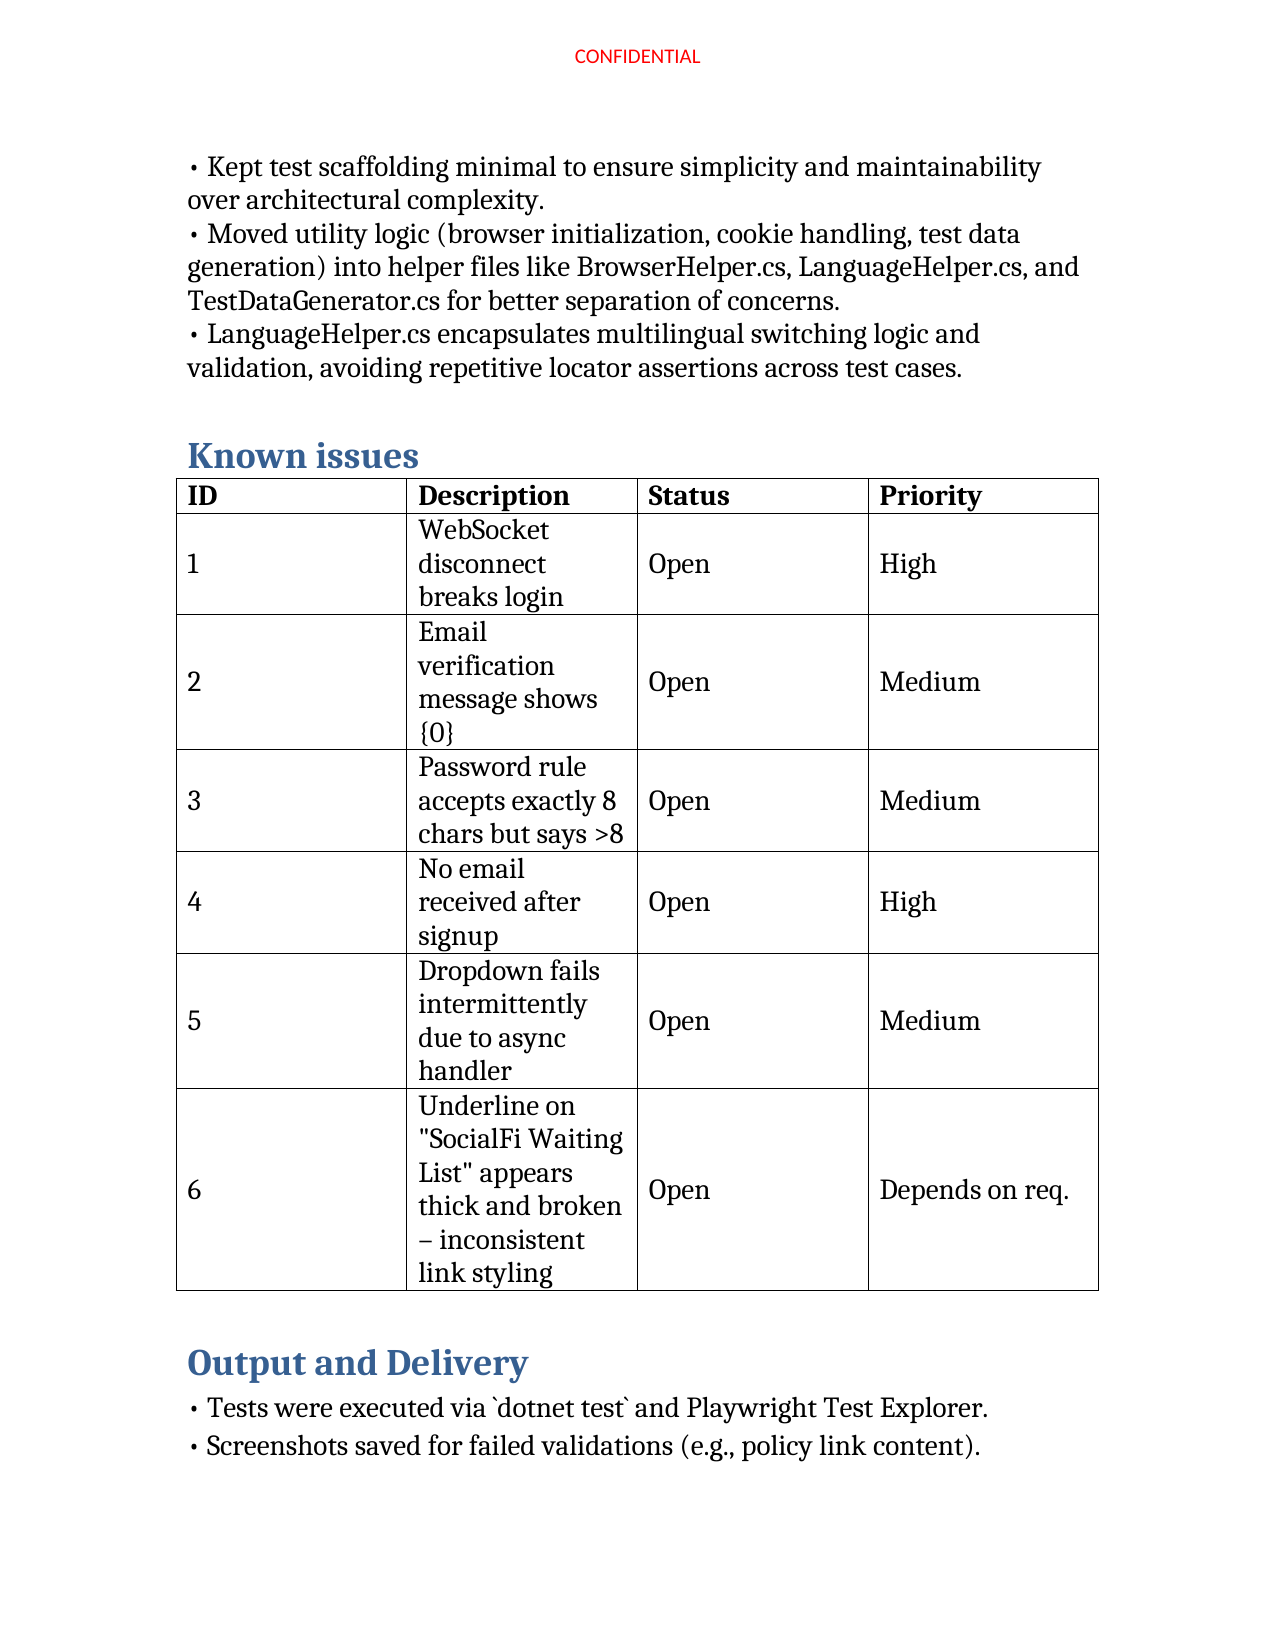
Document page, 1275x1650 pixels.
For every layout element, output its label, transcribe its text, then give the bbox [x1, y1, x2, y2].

table_cell 6 [177, 1089, 406, 1290]
table_cell Open [638, 1089, 868, 1290]
table_header Description [407, 479, 637, 512]
table_cell 5 [177, 954, 406, 1088]
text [187, 1391, 1087, 1463]
table_cell Underline on "SocialFi Waiting List" appears thick and broken – inconsistent link styling [407, 1089, 637, 1290]
table_cell Medium [869, 750, 1098, 851]
table_cell Password rule accepts exactly 8 chars but says >8 [407, 750, 637, 851]
table_cell 4 [177, 852, 406, 953]
table_cell Medium [869, 615, 1098, 749]
table_header Status [638, 479, 868, 512]
table_header Priority [869, 479, 1098, 512]
subtitle Known issues [187, 435, 1087, 478]
text • Moved utility logic (browser initialization, cookie handling, test data generation) into helper files like BrowserHelper.cs, LanguageHelper.cs, and TestDataGenerator.cs for better separation of concerns. [187, 217, 1087, 318]
table_cell High [869, 852, 1098, 953]
table_cell WebSocket disconnect breaks login [407, 514, 637, 614]
table_cell Open [638, 514, 868, 614]
table_cell Dropdown fails intermittently due to async handler [407, 954, 637, 1088]
table_cell Email verification message shows {0} [407, 615, 637, 749]
table_cell 1 [177, 514, 406, 614]
text • LanguageHelper.cs encapsulates multilingual switching logic and validation, avoiding repetitive locator assertions across test cases. [187, 318, 1087, 385]
table_cell High [869, 514, 1098, 614]
table_cell Open [638, 615, 868, 749]
subtitle Output and Delivery [187, 1341, 1087, 1384]
table_cell Open [638, 954, 868, 1088]
text • Kept test scaffolding minimal to ensure simplicity and maintainability over architectural complexity. [187, 150, 1087, 217]
table_cell Open [638, 852, 868, 953]
table_cell No email received after signup [407, 852, 637, 953]
table_cell Depends on req. [869, 1089, 1098, 1290]
table_header ID [177, 479, 406, 512]
table_cell 3 [177, 750, 406, 851]
table_cell Medium [869, 954, 1098, 1088]
table_cell Open [638, 750, 868, 851]
table_cell 2 [177, 615, 406, 749]
